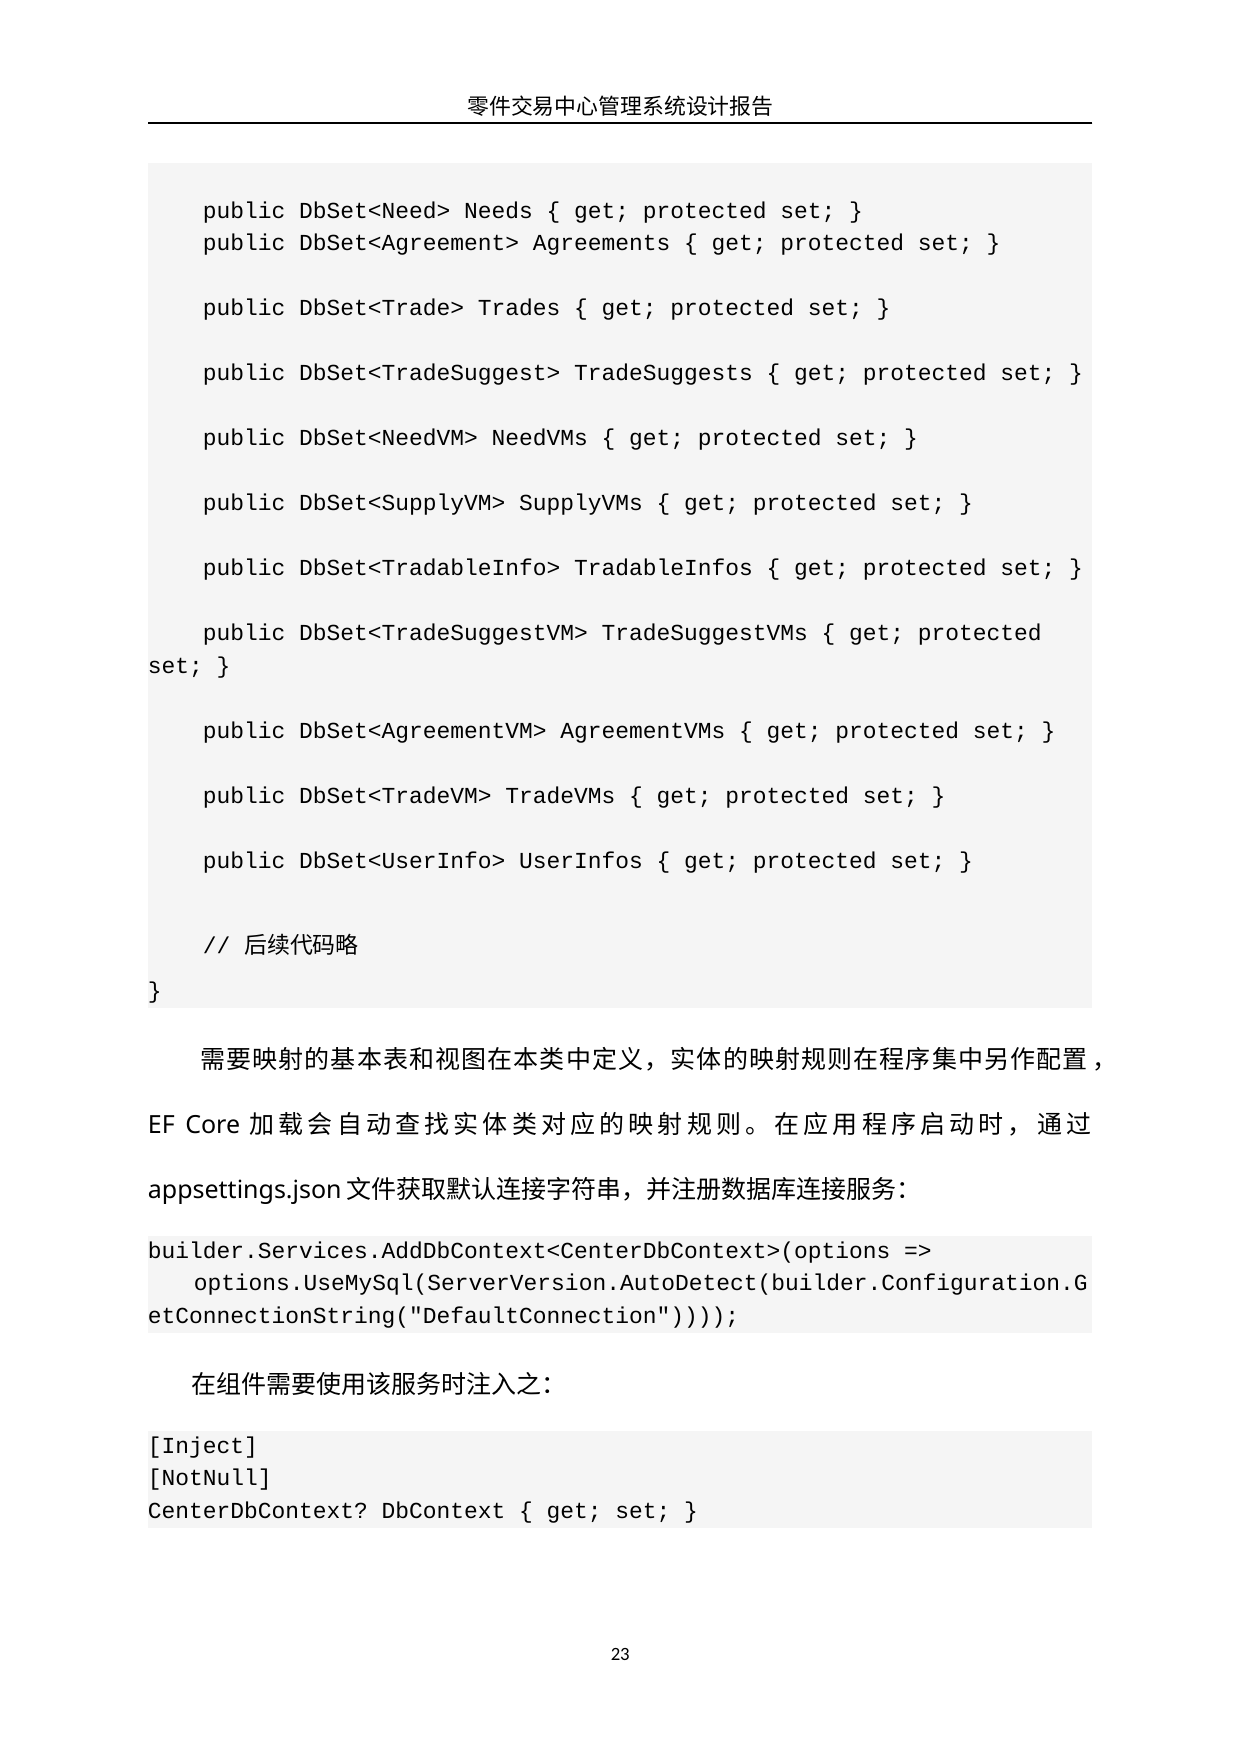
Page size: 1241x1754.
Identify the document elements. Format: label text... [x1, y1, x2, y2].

text public DbSet<Agreement> Agreements { get; protected set; } [148, 228, 1092, 261]
text public DbSet<TradeSuggestVM> TradeSuggestVMs { get; protected set; } [148, 618, 1092, 683]
text public DbSet<NeedVM> NeedVMs { get; protected set; } [148, 423, 1092, 456]
text public DbSet<TradeVM> TradeVMs { get; protected set; } [148, 781, 1092, 813]
text public DbSet<AgreementVM> AgreementVMs { get; protected set; } [148, 716, 1092, 748]
text [Inject] [148, 1431, 1092, 1463]
text public DbSet<UserInfo> UserInfos { get; protected set; } [148, 846, 1092, 878]
text public DbSet<TradeSuggest> TradeSuggests { get; protected set; } [148, 358, 1092, 391]
text builder.Services.AddDbContext<CenterDbContext>(options => [148, 1236, 1092, 1268]
text 在组件需要使用该服务时注入之： [148, 1350, 1092, 1415]
text public DbSet<TradableInfo> TradableInfos { get; protected set; } [148, 553, 1092, 586]
text CenterDbContext? DbContext { get; set; } [148, 1496, 1092, 1528]
text options.UseMySql(ServerVersion.AutoDetect(builder.Configuration.GetConnectionString("DefaultConnection")))); [148, 1268, 1092, 1333]
text public DbSet<Need> Needs { get; protected set; } [148, 196, 1092, 228]
text public DbSet<Trade> Trades { get; protected set; } [148, 293, 1092, 326]
text public DbSet<SupplyVM> SupplyVMs { get; protected set; } [148, 488, 1092, 521]
text // 后续代码略 [148, 911, 1092, 976]
text } [148, 976, 1092, 1008]
text [NotNull] [148, 1463, 1092, 1496]
text 需要映射的基本表和视图在本类中定义，实体的映射规则在程序集中另作配置，EF Core加载会自动查找实体类对应的映射规则。在应用程序启动时，通过appsettings.json文件获取默认连接字符串，并注册数据库连接服务： [148, 1025, 1092, 1220]
